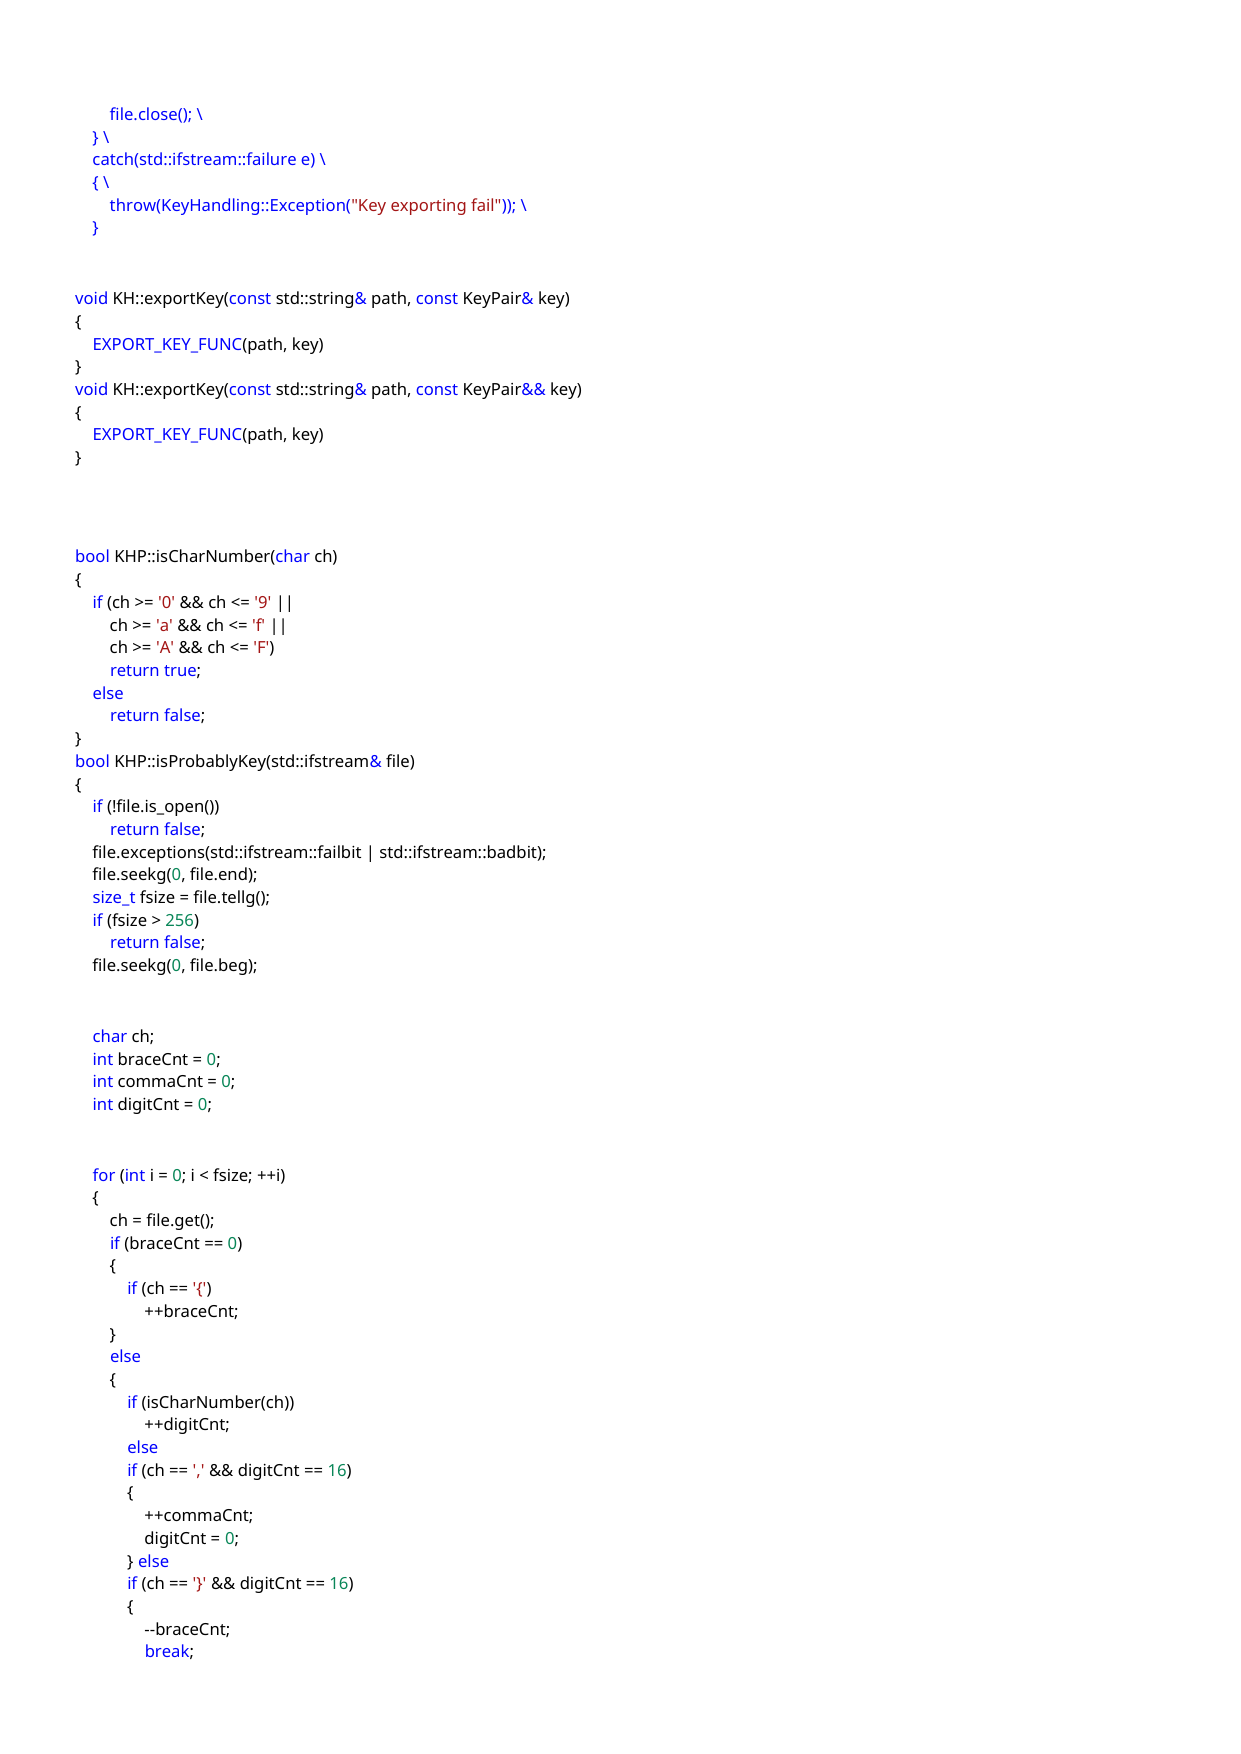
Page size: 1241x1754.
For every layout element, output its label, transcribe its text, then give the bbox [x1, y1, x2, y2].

text file.close(); \ [75, 103, 1165, 125]
text throw(KeyHandling::Exception("Key exporting fail")); \ [75, 193, 1165, 216]
text { [75, 1254, 1165, 1277]
text if (!file.is_open()) [75, 795, 1165, 818]
text void KH::exportKey(const std::string& path, const KeyPair&& key) [75, 378, 1165, 400]
text file.seekg(0, file.beg); [75, 954, 1165, 977]
text ++braceCnt; [75, 1299, 1165, 1322]
text if (ch == ',' && digitCnt == 16) [75, 1458, 1165, 1481]
text bool KHP::isCharNumber(char ch) [75, 545, 1165, 568]
text digitCnt = 0; [75, 1527, 1165, 1549]
text for (int i = 0; i < fsize; ++i) [75, 1163, 1165, 1186]
text else [75, 1436, 1165, 1458]
text void KH::exportKey(const std::string& path, const KeyPair& key) [75, 287, 1165, 309]
text } [75, 446, 1165, 468]
text return false; [75, 931, 1165, 954]
text --braceCnt; [75, 1617, 1165, 1640]
text { [75, 568, 1165, 591]
text break; [75, 1640, 1165, 1663]
text int commaCnt = 0; [75, 1070, 1165, 1093]
text if (ch == '}' && digitCnt == 16) [75, 1572, 1165, 1595]
text if (ch >= '0' && ch <= '9' || [75, 591, 1165, 613]
text bool KHP::isProbablyKey(std::ifstream& file) [75, 749, 1165, 772]
text } [75, 727, 1165, 749]
text else [75, 681, 1165, 704]
text EXPORT_KEY_FUNC(path, key) [75, 423, 1165, 446]
text size_t fsize = file.tellg(); [75, 886, 1165, 908]
text ch = file.get(); [75, 1209, 1165, 1231]
text { [75, 1481, 1165, 1504]
text { [75, 400, 1165, 423]
text { \ [75, 171, 1165, 193]
text } [75, 355, 1165, 378]
text return false; [75, 704, 1165, 727]
text file.seekg(0, file.end); [75, 863, 1165, 886]
text } else [75, 1549, 1165, 1572]
text if (fsize > 256) [75, 908, 1165, 931]
text { [75, 309, 1165, 332]
text catch(std::ifstream::failure e) \ [75, 148, 1165, 171]
text else [75, 1345, 1165, 1368]
text } [75, 1322, 1165, 1345]
text if (isCharNumber(ch)) [75, 1390, 1165, 1413]
text EXPORT_KEY_FUNC(path, key) [75, 332, 1165, 355]
text return false; [75, 818, 1165, 840]
text ++digitCnt; [75, 1413, 1165, 1436]
text if (ch == '{') [75, 1277, 1165, 1299]
text return true; [75, 659, 1165, 681]
text int braceCnt = 0; [75, 1047, 1165, 1070]
text } \ [75, 125, 1165, 148]
text { [75, 772, 1165, 795]
text { [75, 1595, 1165, 1617]
text if (braceCnt == 0) [75, 1231, 1165, 1254]
text { [75, 1368, 1165, 1390]
text { [75, 1186, 1165, 1209]
text file.exceptions(std::ifstream::failbit | std::ifstream::badbit); [75, 840, 1165, 863]
text ch >= 'a' && ch <= 'f' || [75, 613, 1165, 636]
text char ch; [75, 1024, 1165, 1047]
text int digitCnt = 0; [75, 1093, 1165, 1115]
text ch >= 'A' && ch <= 'F') [75, 636, 1165, 659]
text } [75, 216, 1165, 239]
text ++commaCnt; [75, 1504, 1165, 1527]
